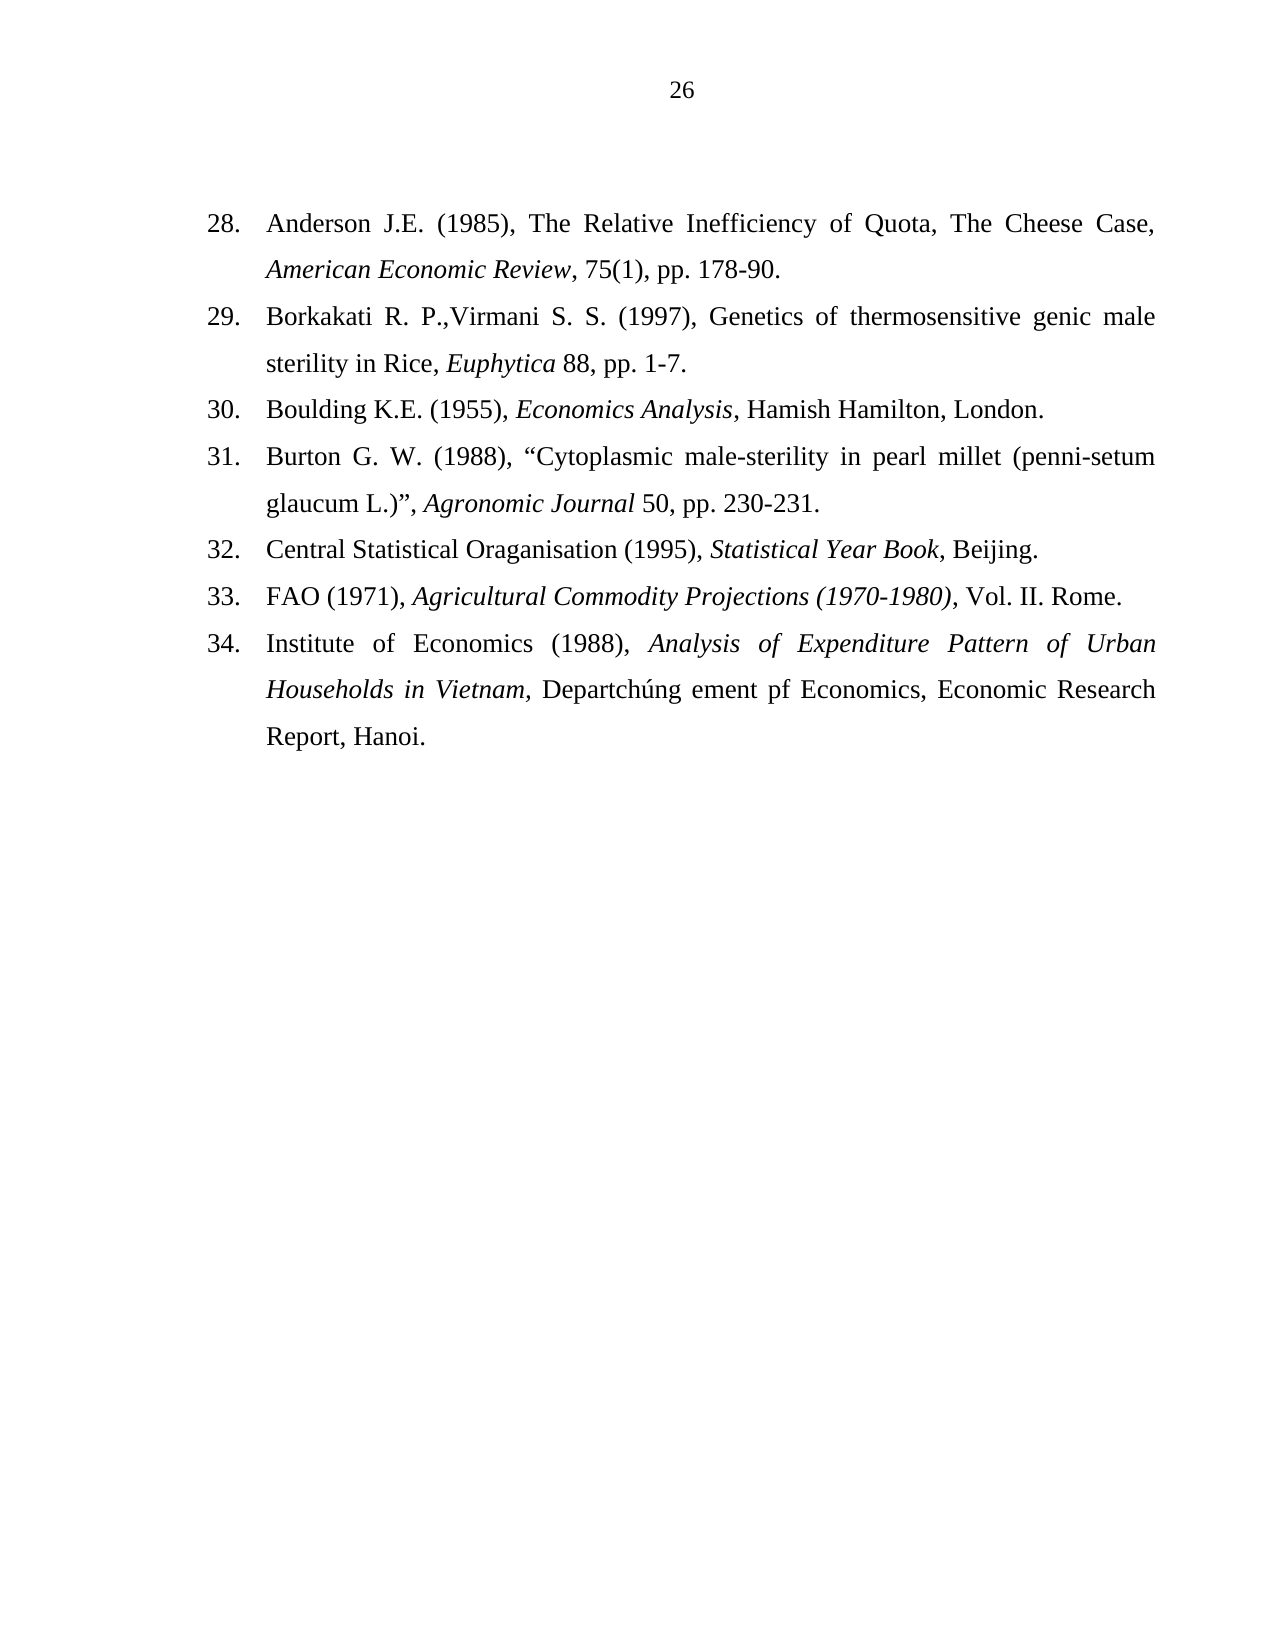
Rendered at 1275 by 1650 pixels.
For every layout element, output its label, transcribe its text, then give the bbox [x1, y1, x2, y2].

list Boulding K.E. (1955), Economics Analysis, Hamish Hamilton, . [207, 393, 1157, 424]
list Burton G. W. (1988), “Cytoplasmic male-sterility in pearl millet (penni-setum glaucum L.)”, Agronomic Journal 50, pp. 230-231. [207, 440, 1157, 518]
list of (1988), Analysis of Expenditure Pattern of Urban Households in Vietnam, Departchúng ement pf Economics, Economic Research Report, . [207, 627, 1157, 751]
list Anderson J.E. (1985), The Relative Inefficiency of Quota, The Cheese Case, American Economic Review, 75(1), pp. 178-90. [207, 207, 1157, 284]
list FAO (1971), Agricultural Commodity Projections (1970-1980), Vol. II. . [207, 580, 1157, 611]
list Borkakati R. P.,Virmani S. S. (1997), Genetics of thermosensitive genic male sterility in Rice, Euphytica 88, pp. 1-7. [207, 300, 1157, 378]
list Central Statistical Oraganisation (1995), Statistical Year Book, . [207, 533, 1157, 564]
